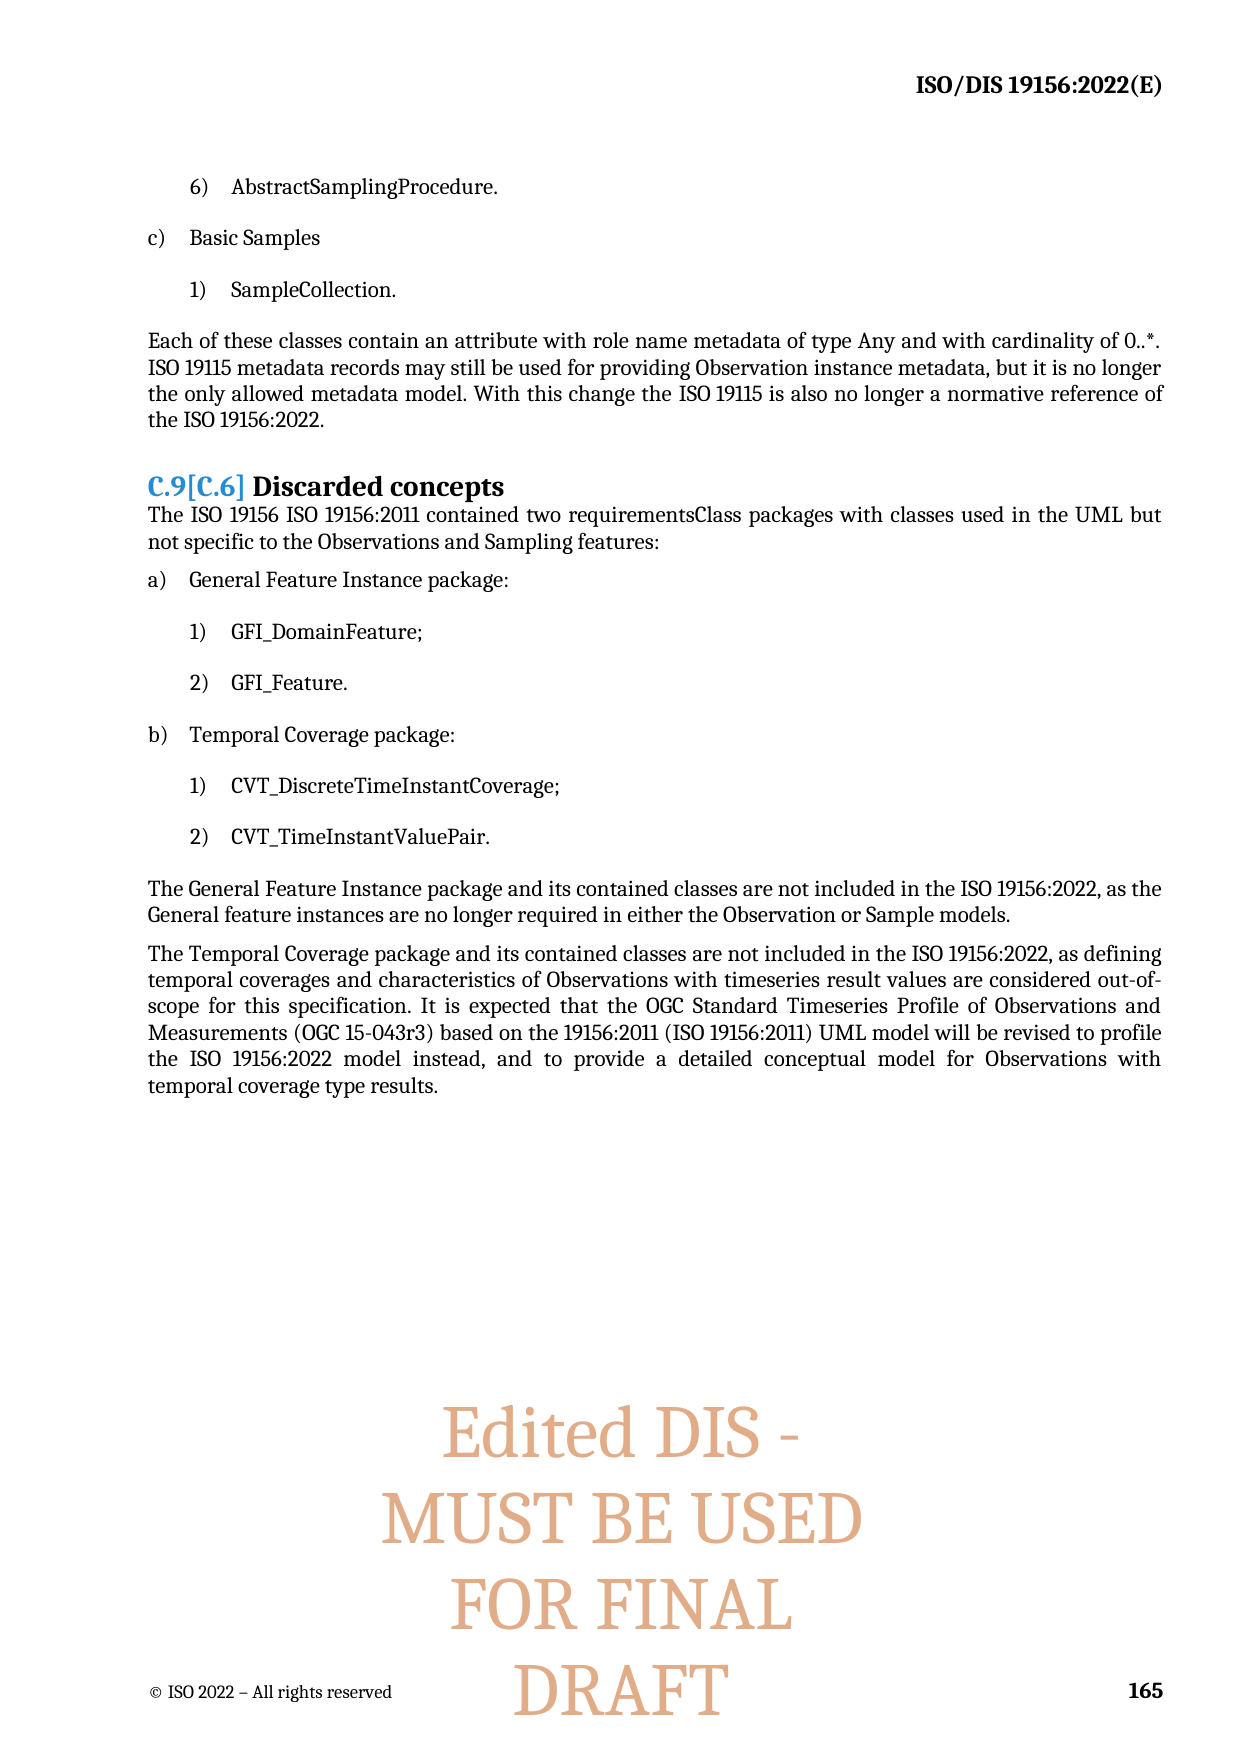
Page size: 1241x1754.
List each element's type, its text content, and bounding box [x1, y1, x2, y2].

list c) Basic Samples [148, 225, 1163, 252]
list a) General Feature Instance package: [148, 567, 1163, 594]
text Each of these classes contain an attribute with role name metadata of type Any and with cardinality of 0..*. ISO 19115 metadata records may still be used for providing Observation instance metadata, but it is no longer the only allowed metadata model. With this change the ISO 19115 is also no longer a normative reference of the ISO 19156:2022. [148, 328, 1163, 433]
list 1) CVT_DiscreteTimeInstantCoverage; [190, 773, 1163, 799]
list 1) SampleCollection. [190, 277, 1163, 303]
text Discarded concepts [148, 474, 1163, 502]
list 1) GFI_DomainFeature; [190, 619, 1163, 645]
list 6) AbstractSamplingProcedure. [190, 174, 1163, 200]
text The General Feature Instance package and its contained classes are not included in the ISO 19156:2022, as the General feature instances are no longer required in either the Observation or Sample models. [148, 875, 1163, 928]
list 2) CVT_TimeInstantValuePair. [190, 824, 1163, 850]
list 2) GFI_Feature. [190, 670, 1163, 696]
list b) Temporal Coverage package: [148, 721, 1163, 748]
text The Temporal Coverage package and its contained classes are not included in the ISO 19156:2022, as defining temporal coverages and characteristics of Observations with timeseries result values are considered out-of-scope for this specification. It is expected that the OGC Standard Timeseries Profile of Observations and Measurements (OGC 15-043r3) based on the 19156:2011 (ISO 19156:2011) UML model will be revised to profile the ISO 19156:2022 model instead, and to provide a detailed conceptual model for Observations with temporal coverage type results. [148, 941, 1163, 1099]
text The ISO 19156 ISO 19156:2011 contained two requirementsClass packages with classes used in the UML but not specific to the Observations and Sampling features: [148, 502, 1163, 555]
